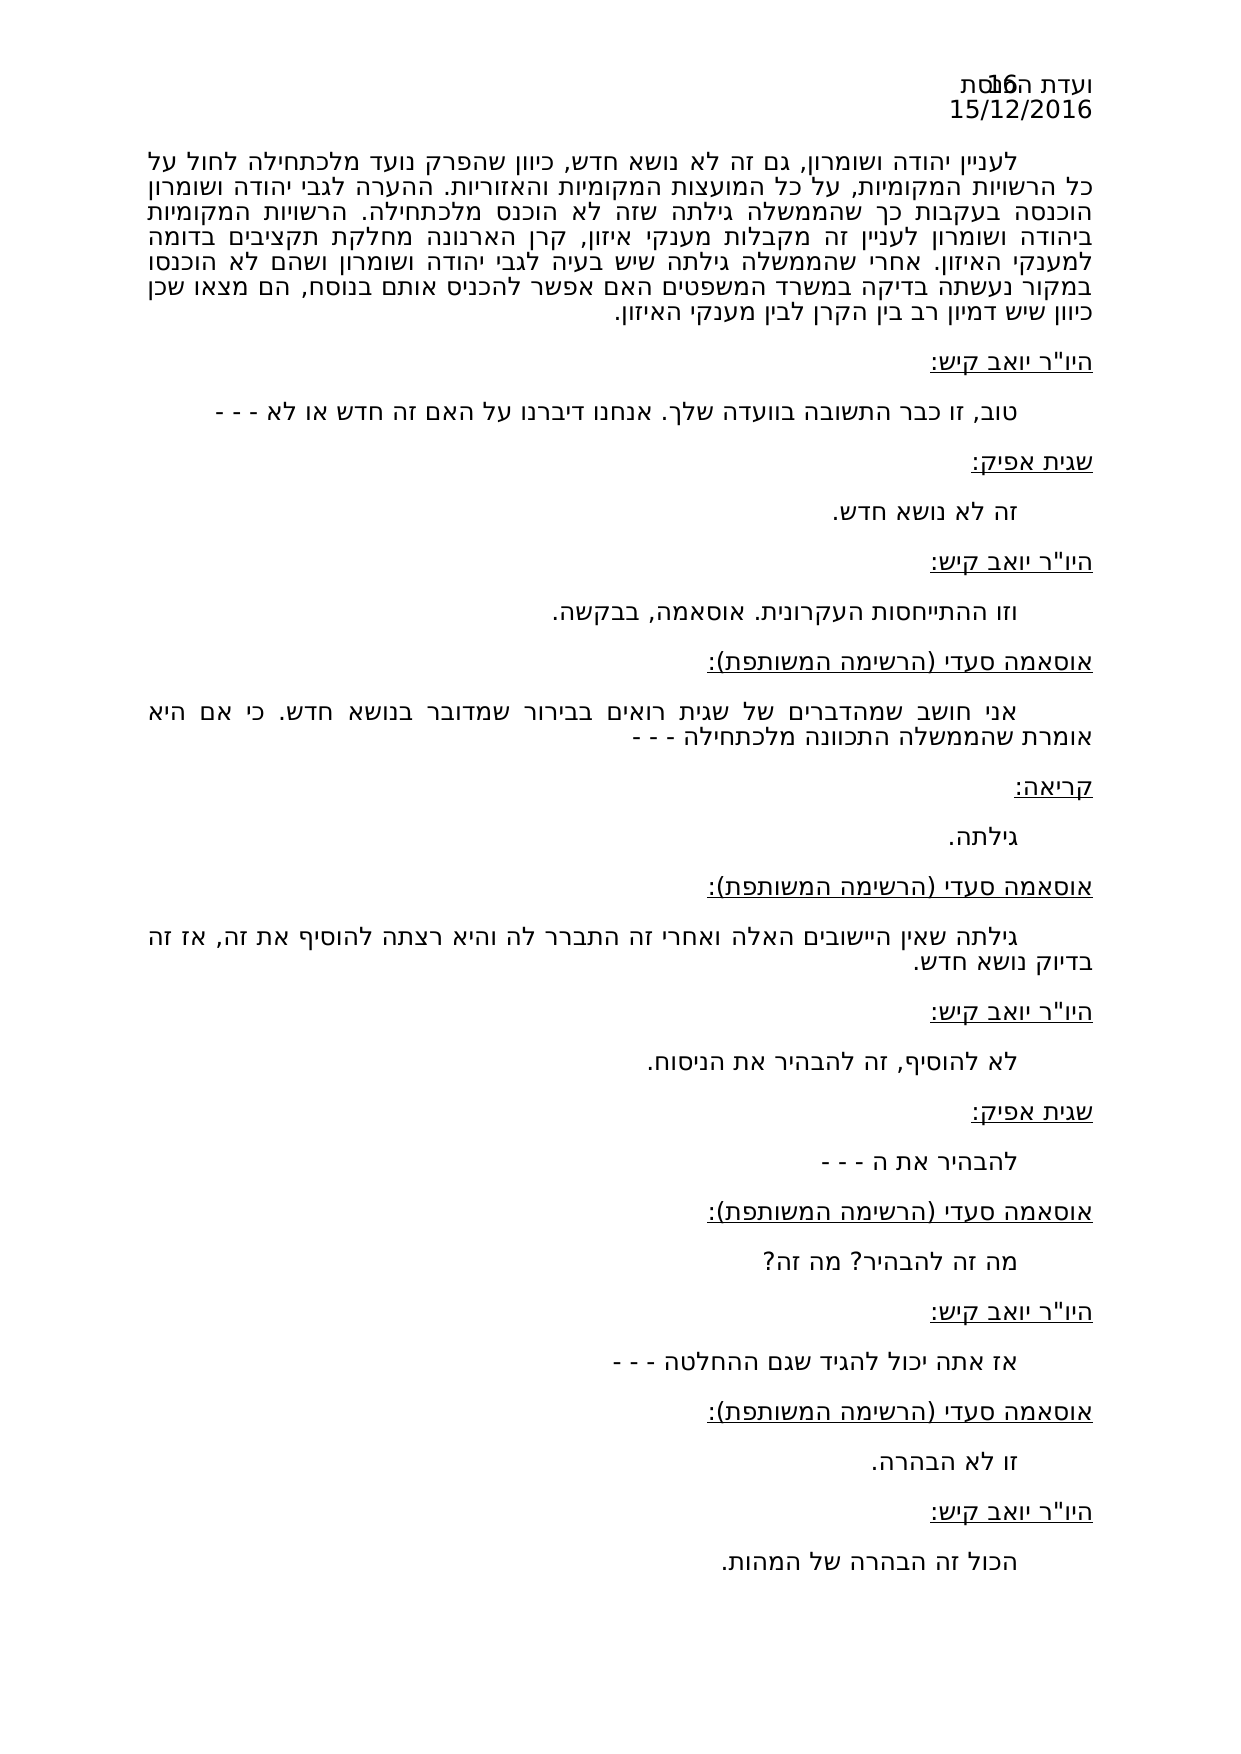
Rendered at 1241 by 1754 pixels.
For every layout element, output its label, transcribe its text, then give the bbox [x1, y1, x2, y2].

text אז אתה יכול להגיד שגם ההחלטה - - - [147, 1350, 1093, 1375]
text אני חושב שמהדברים של שגית רואים בבירור שמדובר בנושא חדש. כי אם היא אומרת שהממשלה התכוונה מלכתחילה - - - [147, 700, 1093, 750]
text לעניין יהודה ושומרון, גם זה לא נושא חדש, כיוון שהפרק נועד מלכתחילה לחול על כל הרשויות המקומיות, על כל המועצות המקומיות והאזוריות. ההערה לגבי יהודה ושומרון הוכנסה בעקבות כך שהממשלה גילתה שזה לא הוכנס מלכתחילה. הרשויות המקומיות ביהודה ושומרון לעניין זה מקבלות מענקי איזון, קרן הארנונה מחלקת תקציבים בדומה למענקי האיזון. אחרי שהממשלה גילתה שיש בעיה לגבי יהודה ושומרון ושהם לא הוכנסו במקור נעשתה בדיקה במשרד המשפטים האם אפשר להכניס אותם בנוסח, הם מצאו שכן כיוון שיש דמיון רב בין הקרן לבין מענקי האיזון. [147, 150, 1093, 325]
text גילתה. [147, 825, 1093, 850]
text אוסאמה סעדי (הרשימה המשותפת): [147, 650, 1093, 675]
text טוב, זו כבר התשובה בוועדה שלך. אנחנו דיברנו על האם זה חדש או לא - - - [147, 400, 1093, 425]
text זה לא נושא חדש. [147, 500, 1093, 525]
text היו"ר יואב קיש: [147, 550, 1093, 575]
text שגית אפיק: [147, 1100, 1093, 1125]
text היו"ר יואב קיש: [147, 350, 1093, 375]
text גילתה שאין היישובים האלה ואחרי זה התברר לה והיא רצתה להוסיף את זה, אז זה בדיוק נושא חדש. [147, 925, 1093, 975]
text אוסאמה סעדי (הרשימה המשותפת): [147, 1200, 1093, 1225]
text וזו ההתייחסות העקרונית. אוסאמה, בבקשה. [147, 600, 1093, 625]
text קריאה: [147, 775, 1093, 800]
text אוסאמה סעדי (הרשימה המשותפת): [147, 1400, 1093, 1425]
text אוסאמה סעדי (הרשימה המשותפת): [147, 875, 1093, 900]
text שגית אפיק: [147, 450, 1093, 475]
text להבהיר את ה - - - [147, 1150, 1093, 1175]
text הכול זה הבהרה של המהות. [147, 1550, 1093, 1575]
text היו"ר יואב קיש: [147, 1500, 1093, 1525]
text היו"ר יואב קיש: [147, 1000, 1093, 1025]
text לא להוסיף, זה להבהיר את הניסוח. [147, 1050, 1093, 1075]
text היו"ר יואב קיש: [147, 1300, 1093, 1325]
text מה זה להבהיר? מה זה? [147, 1250, 1093, 1275]
text זו לא הבהרה. [147, 1450, 1093, 1475]
